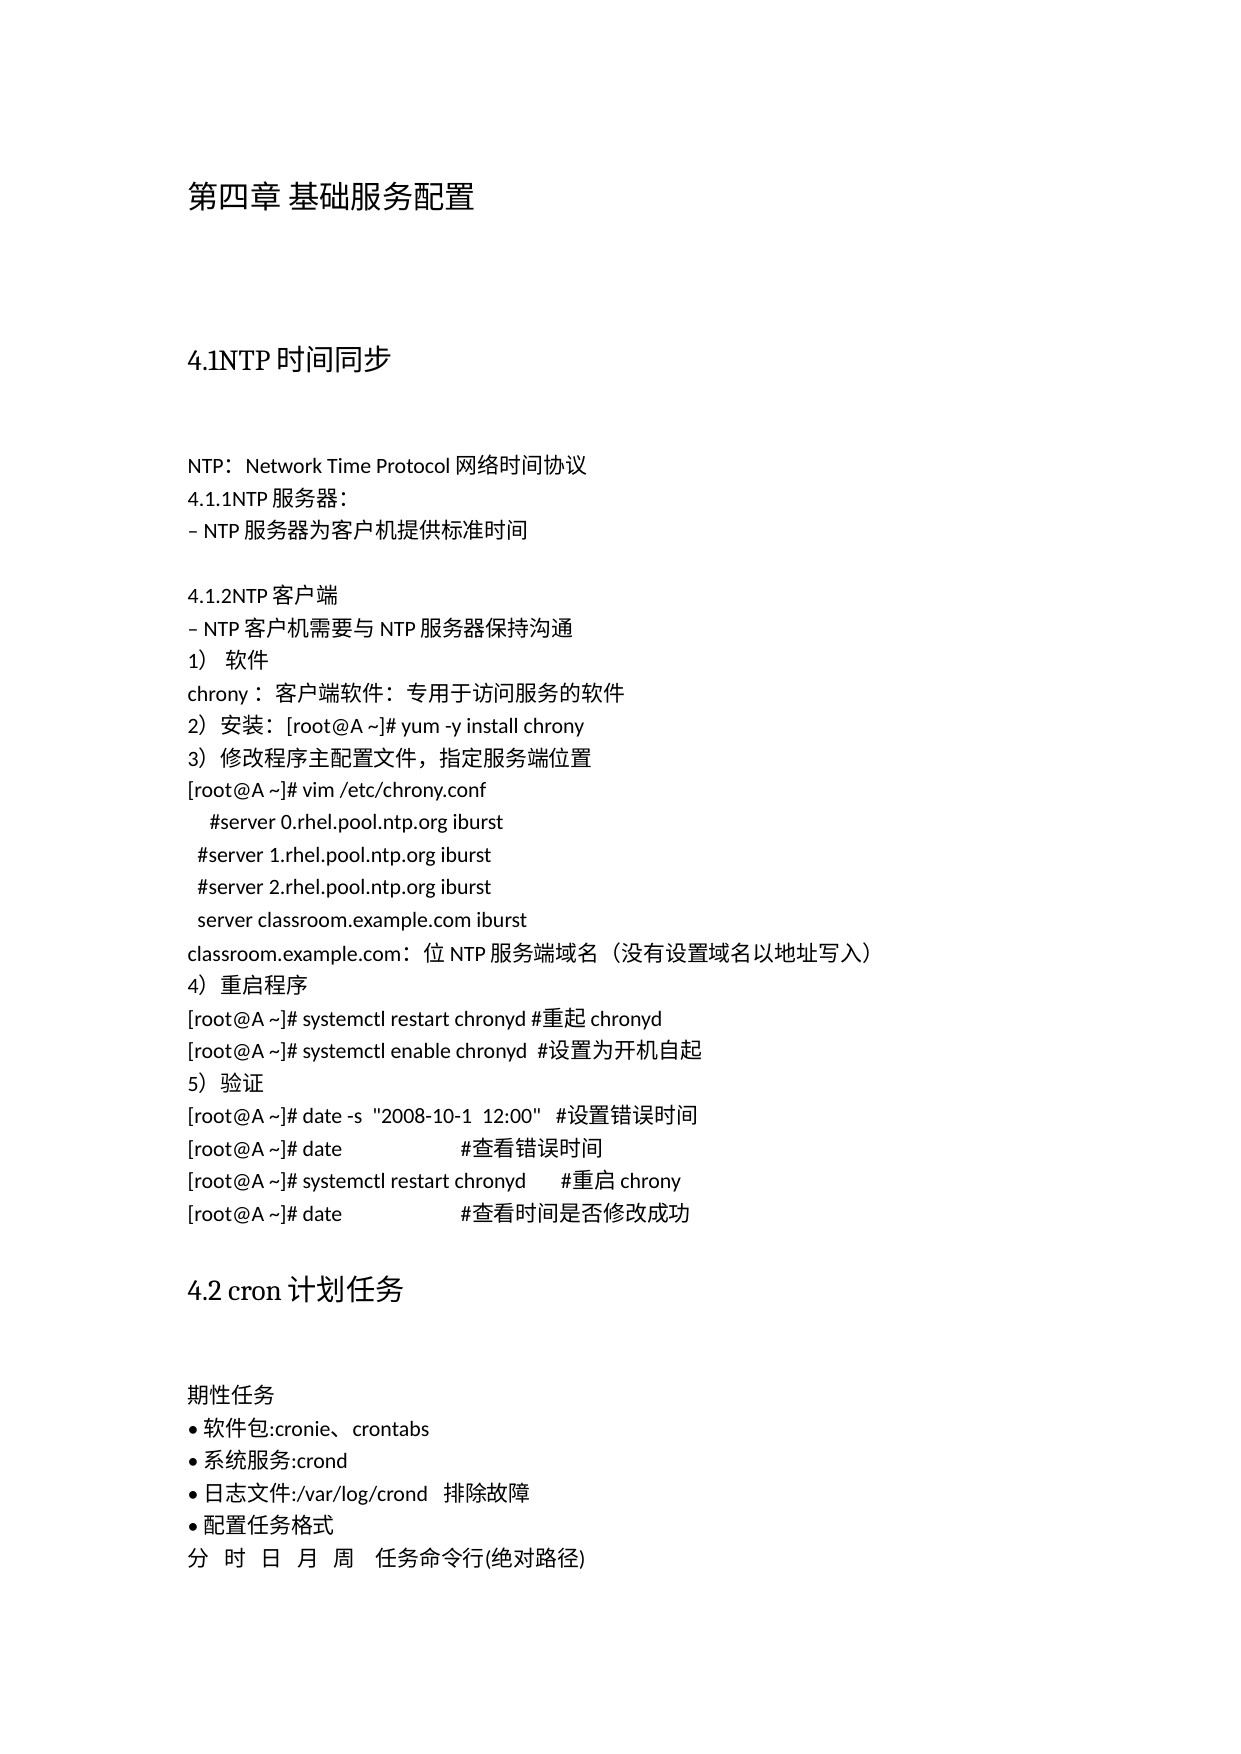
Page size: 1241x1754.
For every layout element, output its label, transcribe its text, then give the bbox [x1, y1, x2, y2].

text #server 0.rhel.pool.ntp.org iburst [187, 805, 1053, 838]
text • 配置任务格式 [187, 1508, 1053, 1540]
text 期性任务 [187, 1378, 1053, 1410]
text chrony ：客户端软件：专用于访问服务的软件 [187, 675, 1053, 708]
text #server 2.rhel.pool.ntp.org iburst [187, 870, 1053, 903]
text • 系统服务:crond [187, 1443, 1053, 1475]
text [root@A ~]# date -s "2008-10-1 12:00" #设置错误时间 [187, 1098, 1053, 1130]
text 分 时 日 月 周 任务命令行(绝对路径) [187, 1540, 1053, 1573]
text 2）安装：[root@A ~]# yum -y install chrony [187, 708, 1053, 740]
text 3）修改程序主配置文件，指定服务端位置 [187, 740, 1053, 773]
text #server 1.rhel.pool.ntp.org iburst [187, 838, 1053, 870]
text [root@A ~]# systemctl restart chronyd #重起chronyd [187, 1000, 1053, 1033]
text • 日志文件:/var/log/crond 排除故障 [187, 1475, 1053, 1508]
text [root@A ~]# systemctl restart chronyd #重启chrony [187, 1163, 1053, 1195]
text server classroom.example.com iburst [187, 903, 1053, 935]
text NTP：Network Time Protocol 网络时间协议 [187, 448, 1053, 480]
text [root@A ~]# date #查看错误时间 [187, 1130, 1053, 1163]
list 软件 [187, 643, 1053, 675]
text [root@A ~]# date #查看时间是否修改成功 [187, 1195, 1053, 1228]
subtitle 第四章 基础服务配置 [187, 162, 1053, 227]
text 5）验证 [187, 1065, 1053, 1098]
text • 软件包:cronie、crontabs [187, 1410, 1053, 1443]
text classroom.example.com：位NTP服务端域名（没有设置域名以地址写入） [187, 935, 1053, 968]
text – NTP服务器为客户机提供标准时间 [187, 513, 1053, 545]
text 4）重启程序 [187, 968, 1053, 1000]
text [root@A ~]# vim /etc/chrony.conf [187, 773, 1053, 805]
text 4.1.1NTP服务器： [187, 480, 1053, 513]
text [root@A ~]# systemctl enable chronyd #设置为开机自起 [187, 1033, 1053, 1065]
subtitle 4.2 cron计划任务 [187, 1255, 1053, 1320]
text 4.1.2NTP客户端 [187, 578, 1053, 610]
text – NTP客户机需要与NTP服务器保持沟通 [187, 610, 1053, 643]
subtitle 4.1NTP时间同步 [187, 325, 1053, 390]
